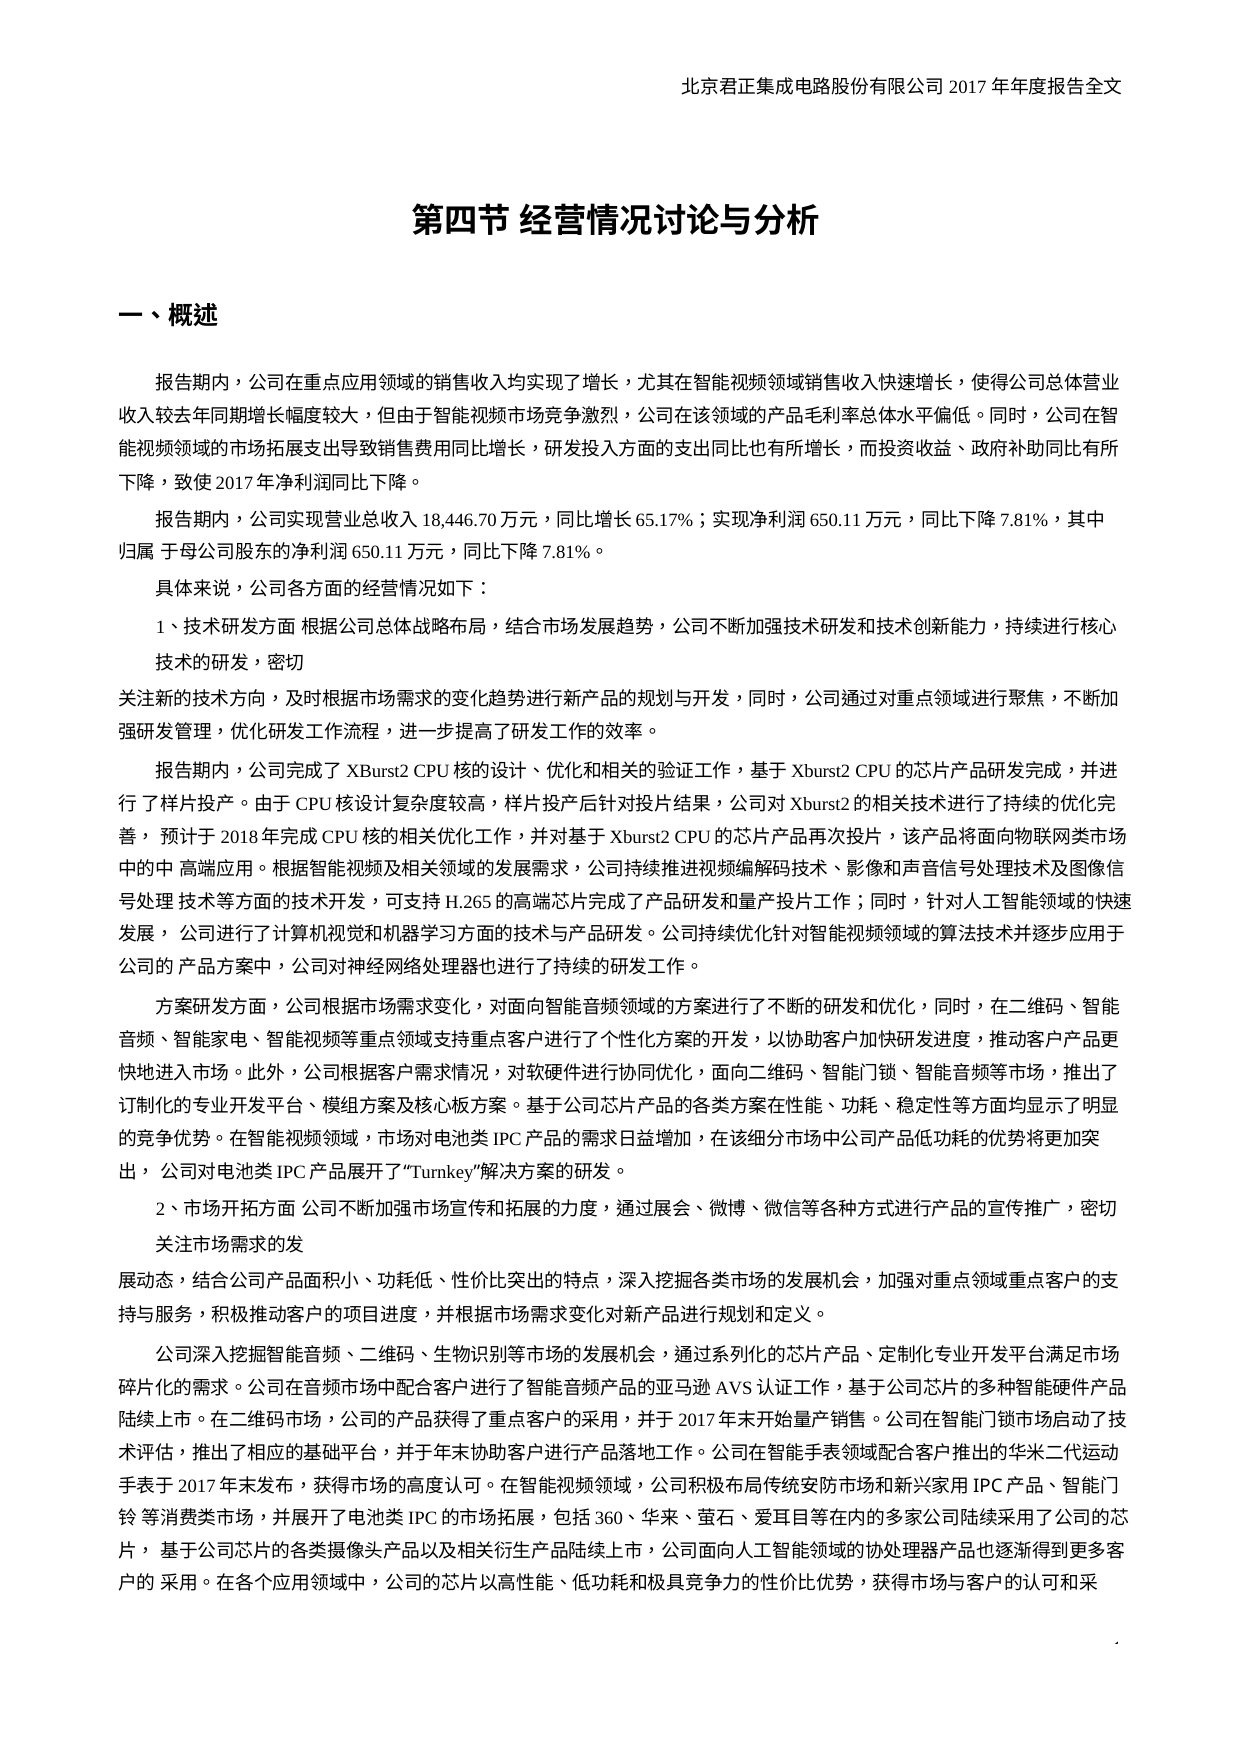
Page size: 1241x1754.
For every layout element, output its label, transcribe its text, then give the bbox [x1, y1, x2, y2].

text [118, 1341, 1133, 1595]
text 展动态，结合公司产品面积小、功耗低、性价比突出的特点，深入挖掘各类市场的发展机会，加强对重点领域重点客户的支 持与服务，积极推动客户的项目进度，并根据市场需求变化对新产品进行规划和定义。 [118, 1268, 1133, 1327]
text 方案研发方面，公司根据市场需求变化，对面向智能音频领域的方案进行了不断的研发和优化，同时，在二维码、智能 音频、智能家电、智能视频等重点领域支持重点客户进行了个性化方案的开发，以协助客户加快研发进度，推动客户产品更 快地进入市场。此外，公司根据客户需求情况，对软硬件进行协同优化，面向二维码、智能门锁、智能音频等市场，推出了 订制化的专业开发平台、模组方案及核心板方案。基于公司芯片产品的各类方案在性能、功耗、稳定性等方面均显示了明显 的竞争优势。在智能视频领域，市场对电池类IPC产品的需求日益增加，在该细分市场中公司产品低功耗的优势将更加突出， 公司对电池类IPC产品展开了“Turnkey”解决方案的研发。 [118, 993, 1133, 1184]
text 具体来说，公司各方面的经营情况如下： [156, 576, 1133, 601]
subtitle 一、概述 [118, 297, 1133, 332]
text 1、技术研发方面 根据公司总体战略布局，结合市场发展趋势，公司不断加强技术研发和技术创新能力，持续进行核心技术的研发，密切 [156, 613, 1133, 674]
subtitle 第四节 经营情况讨论与分析 [411, 197, 1133, 242]
text 报告期内，公司在重点应用领域的销售收入均实现了增长，尤其在智能视频领域销售收入快速增长，使得公司总体营业 收入较去年同期增长幅度较大，但由于智能视频市场竞争激烈，公司在该领域的产品毛利率总体水平偏低。同时，公司在智 能视频领域的市场拓展支出导致销售费用同比增长，研发投入方面的支出同比也有所增长，而投资收益、政府补助同比有所 下降，致使2017年净利润同比下降。 [118, 369, 1122, 494]
text 报告期内，公司完成了XBurst2 CPU核的设计、优化和相关的验证工作，基于Xburst2 CPU的芯片产品研发完成，并进行 了样片投产。由于CPU核设计复杂度较高，样片投产后针对投片结果，公司对Xburst2的相关技术进行了持续的优化完善， 预计于2018年完成CPU核的相关优化工作，并对基于Xburst2 CPU的芯片产品再次投片，该产品将面向物联网类市场中的中 高端应用。根据智能视频及相关领域的发展需求，公司持续推进视频编解码技术、影像和声音信号处理技术及图像信号处理 技术等方面的技术开发，可支持H.265的高端芯片完成了产品研发和量产投片工作；同时，针对人工智能领域的快速发展， 公司进行了计算机视觉和机器学习方面的技术与产品研发。公司持续优化针对智能视频领域的算法技术并逐步应用于公司的 产品方案中，公司对神经网络处理器也进行了持续的研发工作。 [118, 758, 1133, 979]
text 2、市场开拓方面 公司不断加强市场宣传和拓展的力度，通过展会、微博、微信等各种方式进行产品的宣传推广，密切关注市场需求的发 [156, 1196, 1133, 1257]
text 报告期内，公司实现营业总收入18,446.70万元，同比增长65.17%；实现净利润650.11万元，同比下降7.81%，其中归属 于母公司股东的净利润650.11万元，同比下降7.81%。 [118, 506, 1122, 564]
text 关注新的技术方向，及时根据市场需求的变化趋势进行新产品的规划与开发，同时，公司通过对重点领域进行聚焦，不断加 强研发管理，优化研发工作流程，进一步提高了研发工作的效率。 [118, 685, 1133, 744]
